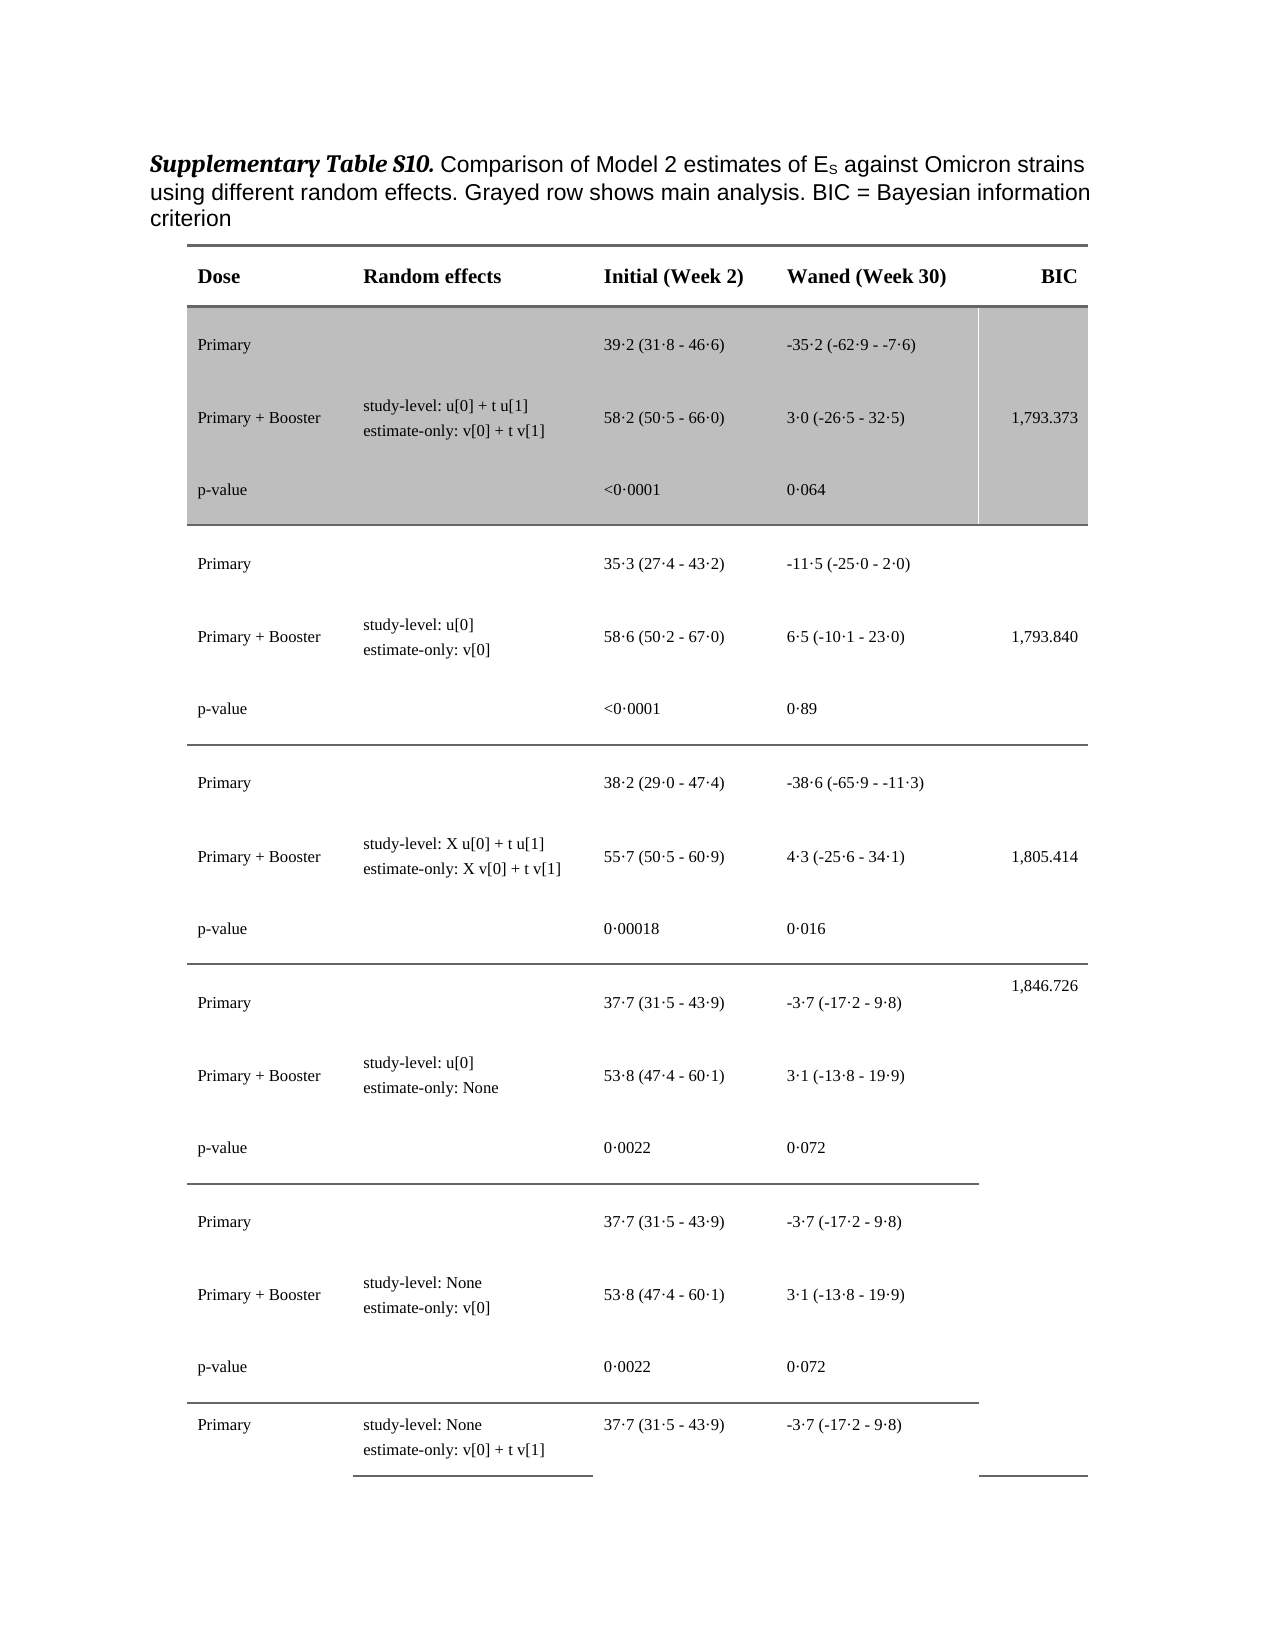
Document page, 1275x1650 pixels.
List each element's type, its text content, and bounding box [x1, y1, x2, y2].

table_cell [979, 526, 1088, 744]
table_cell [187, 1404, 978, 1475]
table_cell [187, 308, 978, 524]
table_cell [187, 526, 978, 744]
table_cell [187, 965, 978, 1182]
text Supplementary Table S10. Comparison of Model 2 estimates of ES against Omicron strains using different random effects. Grayed row shows main analysis. BIC = Bayesian information criterion [150, 150, 1125, 231]
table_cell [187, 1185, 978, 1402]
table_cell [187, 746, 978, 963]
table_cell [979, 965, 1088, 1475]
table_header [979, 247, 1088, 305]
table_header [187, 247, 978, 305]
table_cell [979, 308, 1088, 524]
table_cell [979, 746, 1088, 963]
